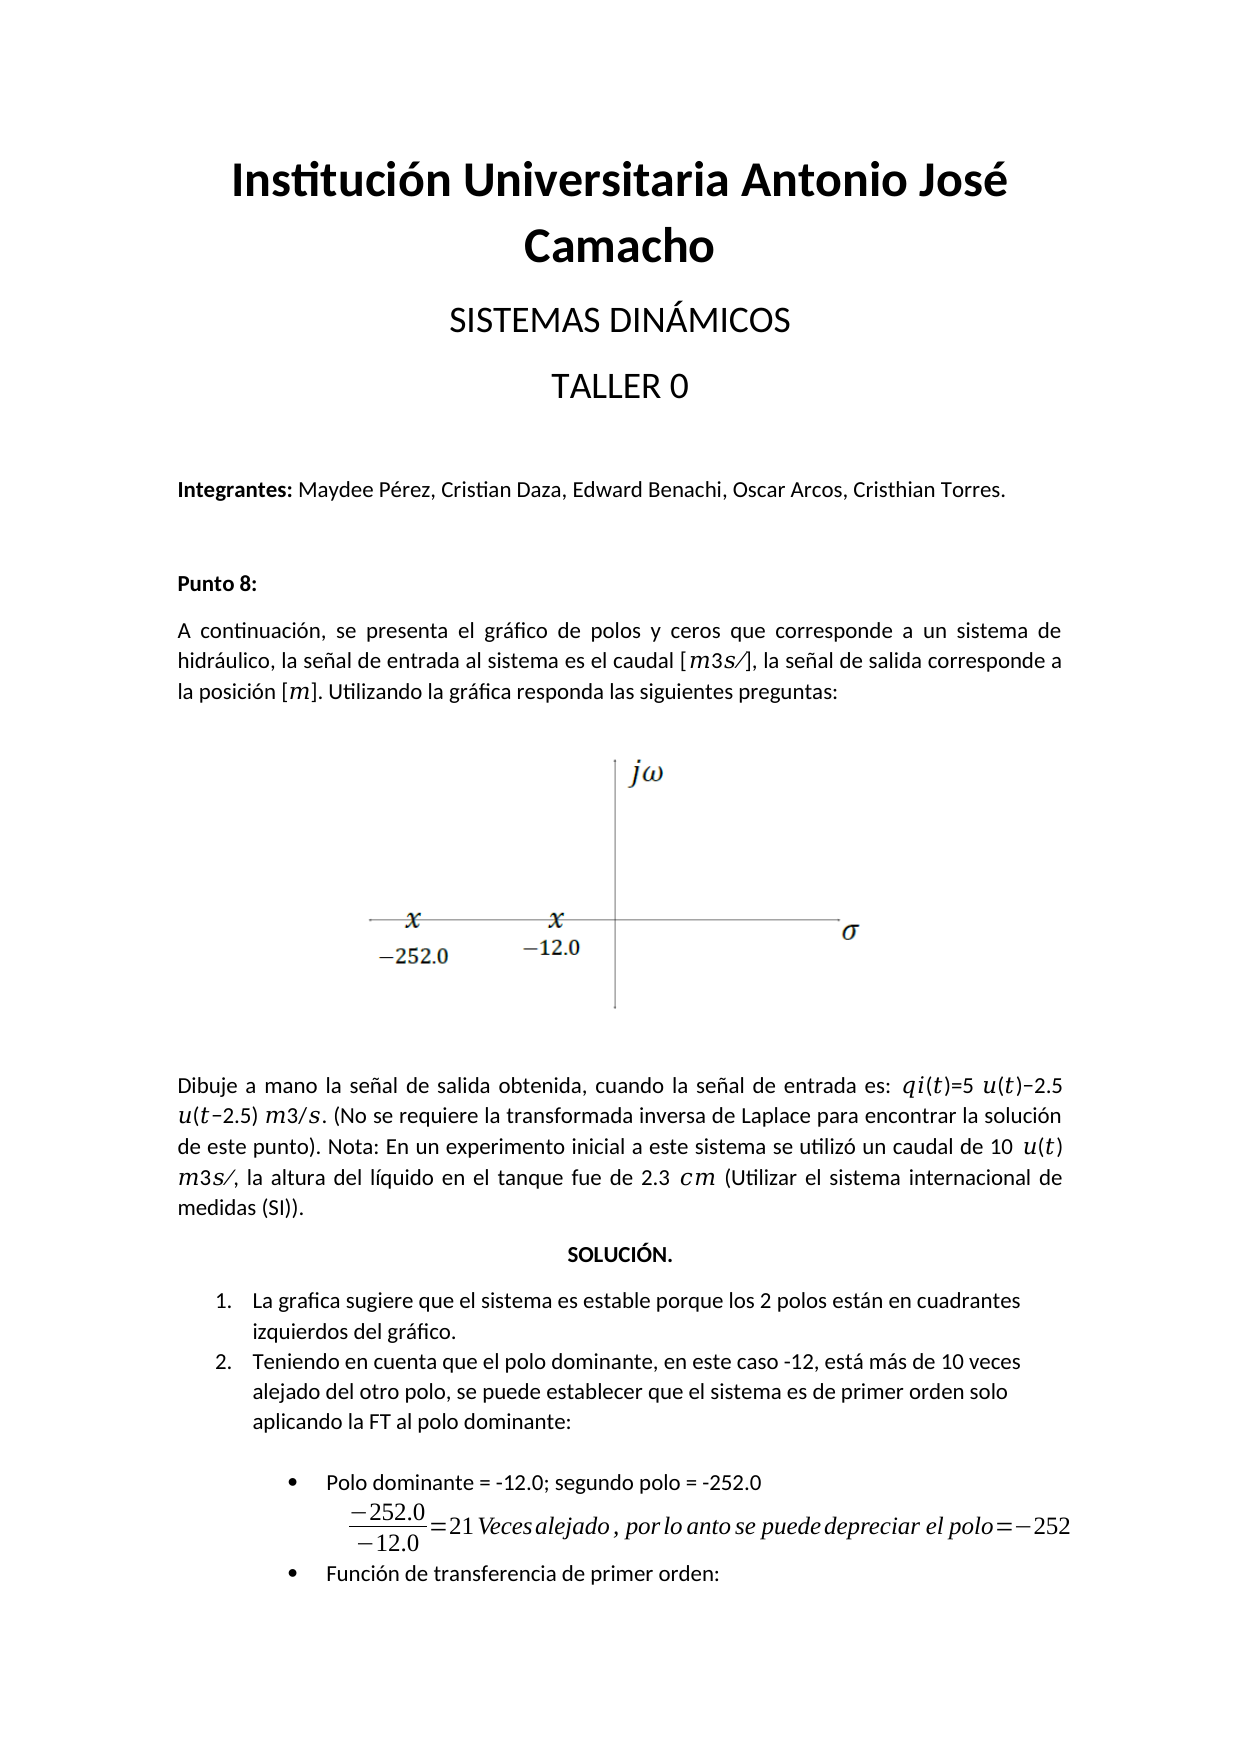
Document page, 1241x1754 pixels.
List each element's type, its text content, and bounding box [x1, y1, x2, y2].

text TALLER 0 [177, 362, 1063, 408]
text SISTEMAS DINÁMICOS [177, 296, 1063, 342]
picture [336, 723, 904, 1052]
text Institución Universitaria Antonio José Camacho [177, 148, 1063, 274]
list La grafica sugiere que el sistema es estable porque los 2 polos están en cuadrantes izquierdos del gráfico. [215, 1287, 1063, 1345]
text Integrantes: Maydee Pérez, Cristian Daza, Edward Benachi, Oscar Arcos, Cristhian Torres. [177, 475, 1063, 503]
text Dibuje a mano la señal de salida obtenida, cuando la señal de entrada es: 𝑞𝑖(𝑡)=5 𝑢(𝑡)−2.5 𝑢(𝑡−2.5) 𝑚3/𝑠. (No se requiere la transformada inversa de Laplace para encontrar la solución de este punto). Nota: En un experimento inicial a este sistema se utilizó un caudal de 10 𝑢(𝑡) 𝑚3𝑠⁄, la altura del líquido en el tanque fue de 2.3 𝑐𝑚 (Utilizar el sistema internacional de medidas (SI)). [177, 1070, 1063, 1221]
text Punto 8: [177, 569, 1063, 597]
text SOLUCIÓN. [177, 1240, 1063, 1268]
list Polo dominante = -12.0; segundo polo = -252.0 [288, 1468, 1063, 1496]
list Teniendo en cuenta que el polo dominante, en este caso -12, está más de 10 veces alejado del otro polo, se puede establecer que el sistema es de primer orden solo aplicando la FT al polo dominante: [215, 1347, 1063, 1435]
text A continuación, se presenta el gráfico de polos y ceros que corresponde a un sistema de hidráulico, la señal de entrada al sistema es el caudal [𝑚3𝑠⁄], la señal de salida corresponde a la posición [𝑚]. Utilizando la gráfica responda las siguientes preguntas: [177, 616, 1063, 705]
list Función de transferencia de primer orden: [288, 1559, 1093, 1587]
